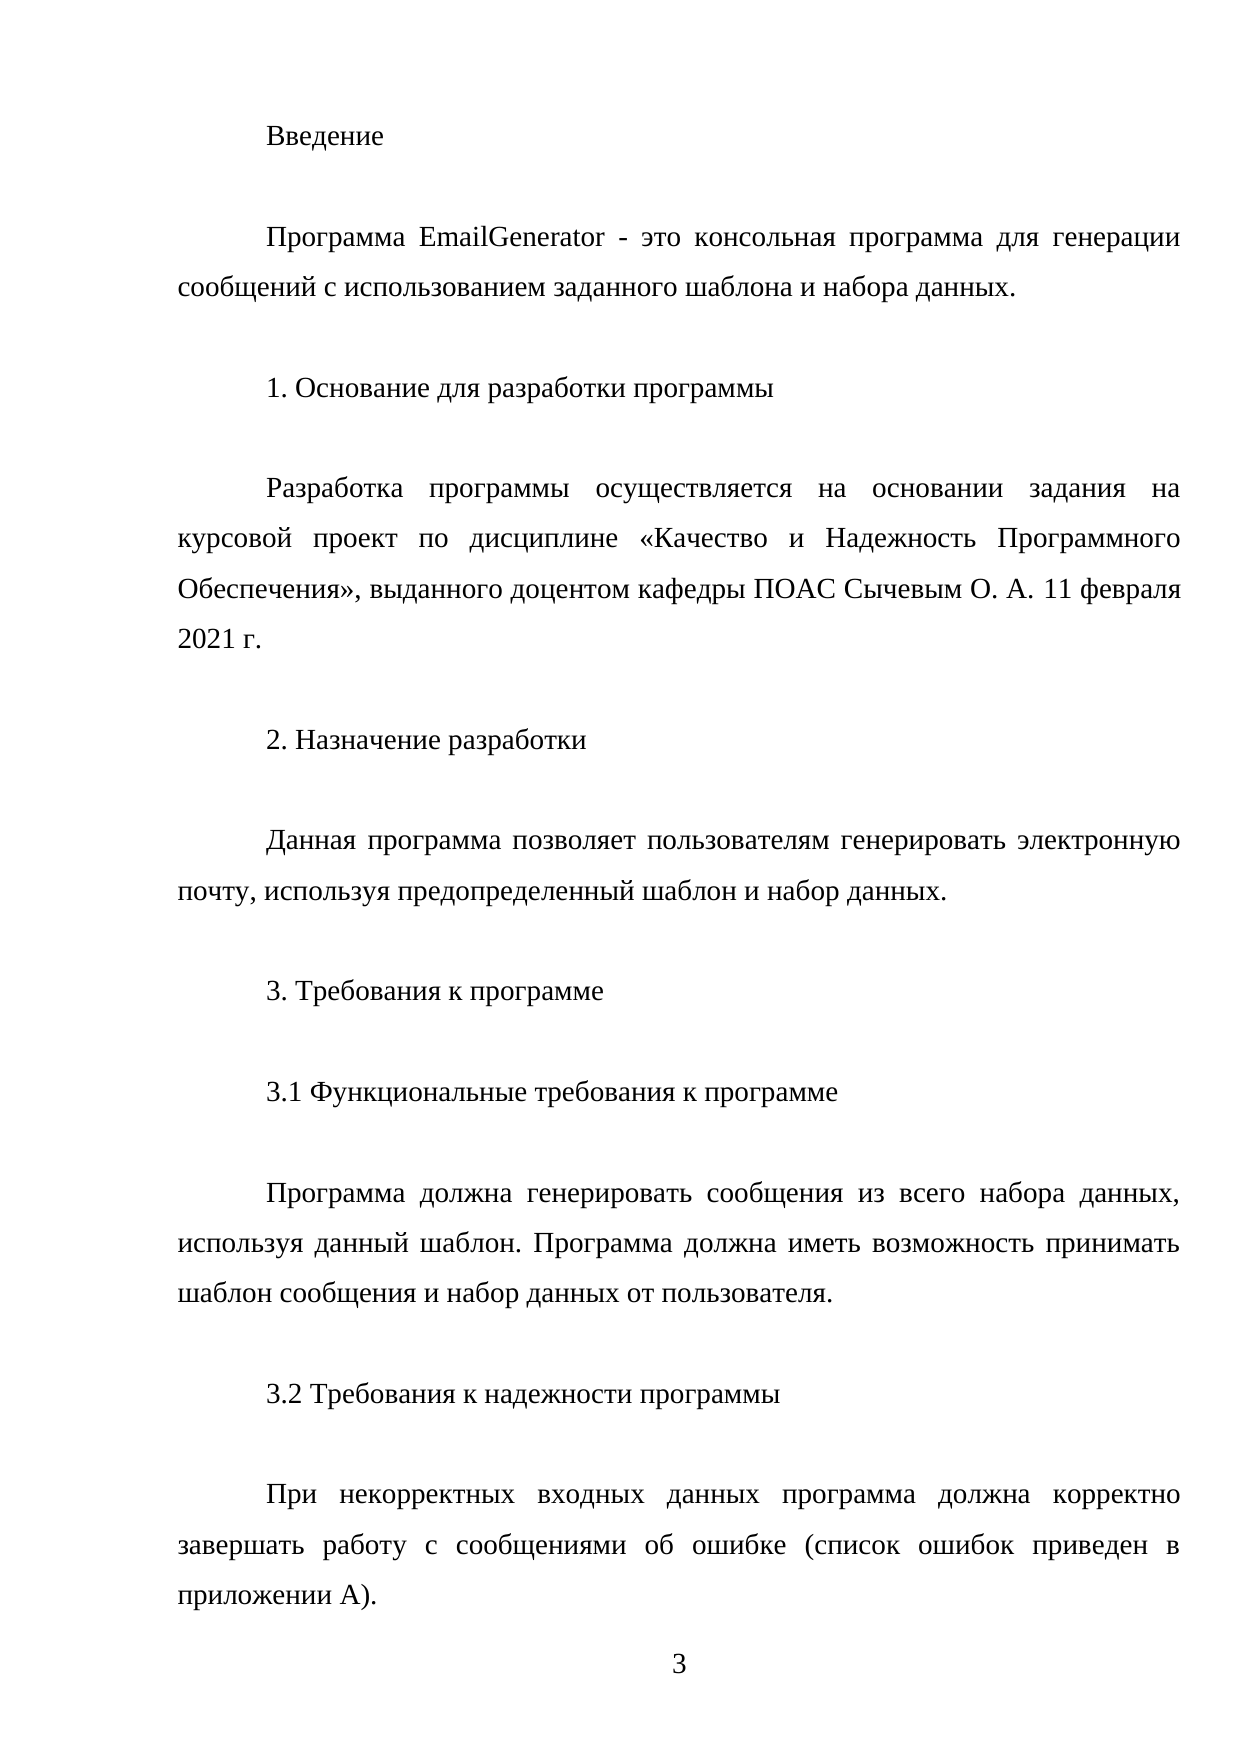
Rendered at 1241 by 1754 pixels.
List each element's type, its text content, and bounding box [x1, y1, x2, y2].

subtitle 3.1 Функциональные требования к программе [177, 1074, 1181, 1108]
text Программа должна генерировать сообщения из всего набора данных, используя данный шаблон. Программа должна иметь возможность принимать шаблон сообщения и набор данных от пользователя. [177, 1175, 1181, 1309]
subtitle 3.2 Требования к надежности программы [177, 1376, 1181, 1409]
subtitle 1. Основание для разработки программы [177, 370, 1181, 403]
text Данная программа позволяет пользователям генерировать электронную почту, используя предопределенный шаблон и набор данных. [177, 822, 1181, 906]
subtitle Введение [177, 118, 1181, 152]
text Программа EmailGenerator - это консольная программа для генерации сообщений с использованием заданного шаблона и набора данных. [177, 219, 1181, 303]
text При некорректных входных данных программа должна корректно завершать работу с сообщениями об ошибке (список ошибок приведен в приложении A). [177, 1477, 1181, 1611]
subtitle 3. Требования к программе [177, 973, 1181, 1007]
subtitle 2. Назначение разработки [177, 722, 1181, 755]
text Разработка программы осуществляется на основании задания на курсовой проект по дисциплине «Качество и Надежность Программного Обеспечения», выданного доцентом кафедры ПОАС Сычевым О. А. 11 февраля 2021 г. [177, 470, 1181, 655]
